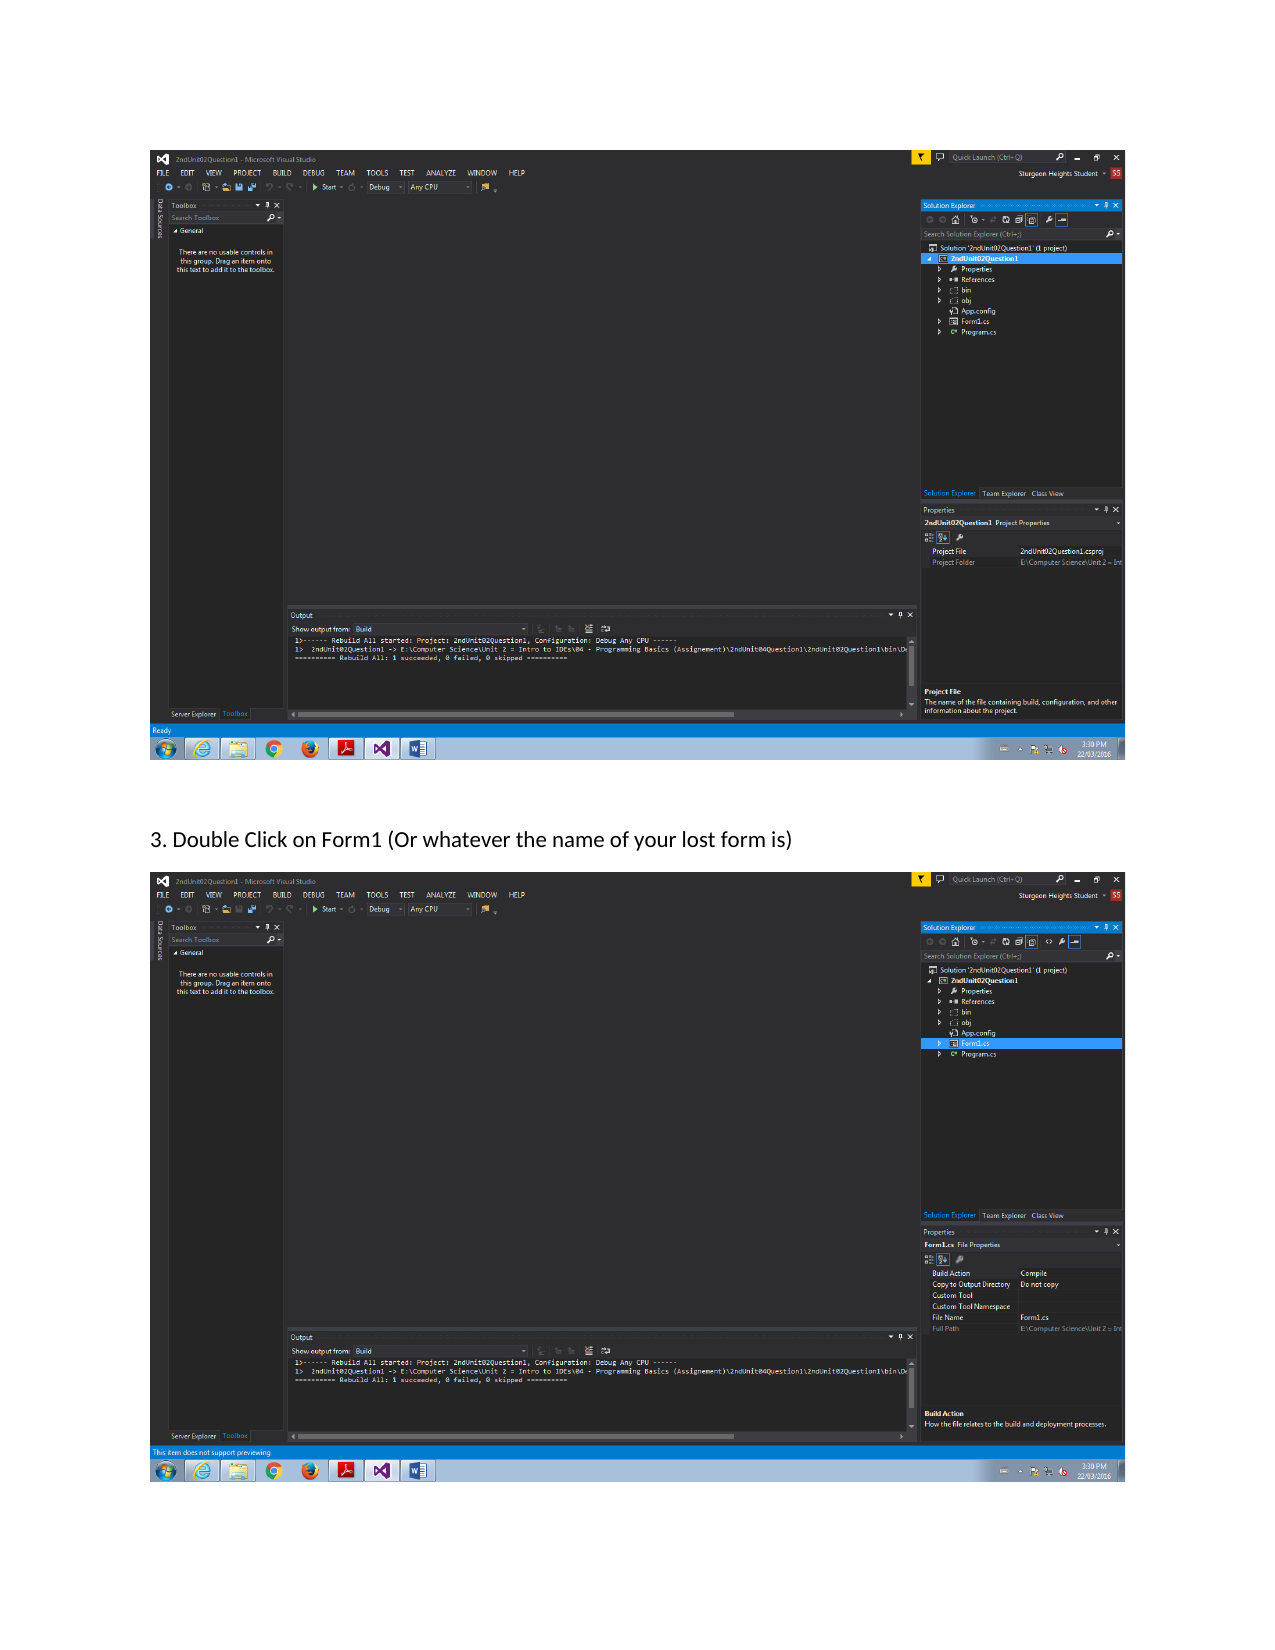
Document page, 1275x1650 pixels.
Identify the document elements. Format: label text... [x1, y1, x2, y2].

text 3. Double Click on Form1 (Or whatever the name of your lost form is) [150, 825, 1125, 853]
picture [150, 150, 1125, 760]
picture [150, 872, 1125, 1482]
